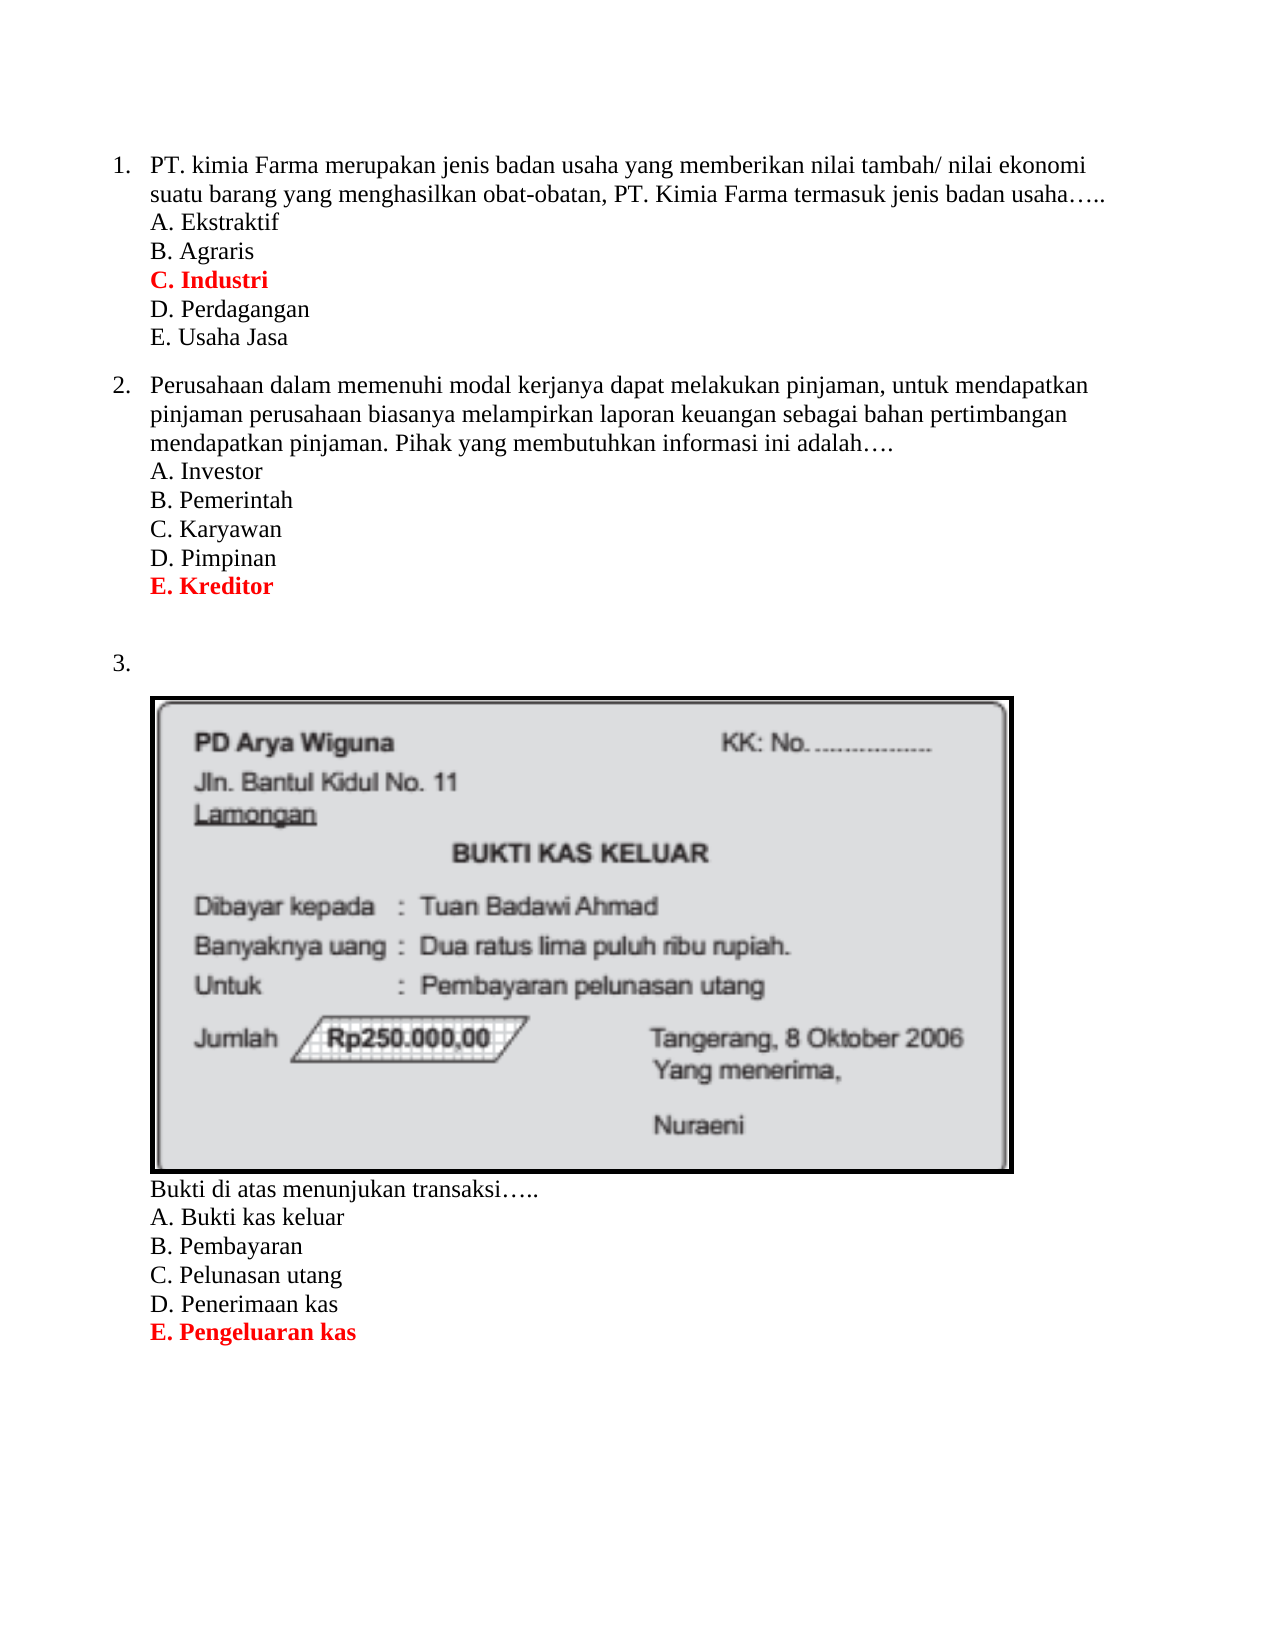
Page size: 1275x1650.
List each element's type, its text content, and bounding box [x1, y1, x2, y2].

text B. Pembayaran [150, 1231, 1125, 1260]
text Bukti di atas menunjukan transaksi….. [150, 1174, 1125, 1202]
text A. Bukti kas keluar [150, 1202, 1125, 1231]
text B. Agraris [150, 236, 1125, 265]
picture [155, 700, 1009, 1169]
text E. Kreditor [150, 571, 1125, 600]
text D. Penerimaan kas [150, 1289, 1125, 1317]
text A. Investor [150, 456, 1125, 485]
text E. Usaha Jasa [150, 322, 1125, 351]
text B. Pemerintah [150, 485, 1125, 514]
list Perusahaan dalam memenuhi modal kerjanya dapat melakukan pinjaman, untuk mendapatkan pinjaman perusahaan biasanya melampirkan laporan keuangan sebagai bahan pertimbangan mendapatkan pinjaman. Pihak yang membutuhkan informasi ini adalah…. [112, 370, 1125, 456]
text C. Industri [150, 265, 1125, 294]
text D. Perdagangan [150, 294, 1125, 322]
text E. Pengeluaran kas [150, 1317, 1125, 1346]
text C. Pelunasan utang [150, 1260, 1125, 1289]
text C. Karyawan [150, 514, 1125, 543]
list PT. kimia Farma merupakan jenis badan usaha yang memberikan nilai tambah/ nilai ekonomi suatu barang yang menghasilkan obat-obatan, PT. Kimia Farma termasuk jenis badan usaha….. [112, 150, 1125, 207]
text A. Ekstraktif [150, 207, 1125, 236]
text D. Pimpinan [150, 543, 1125, 571]
